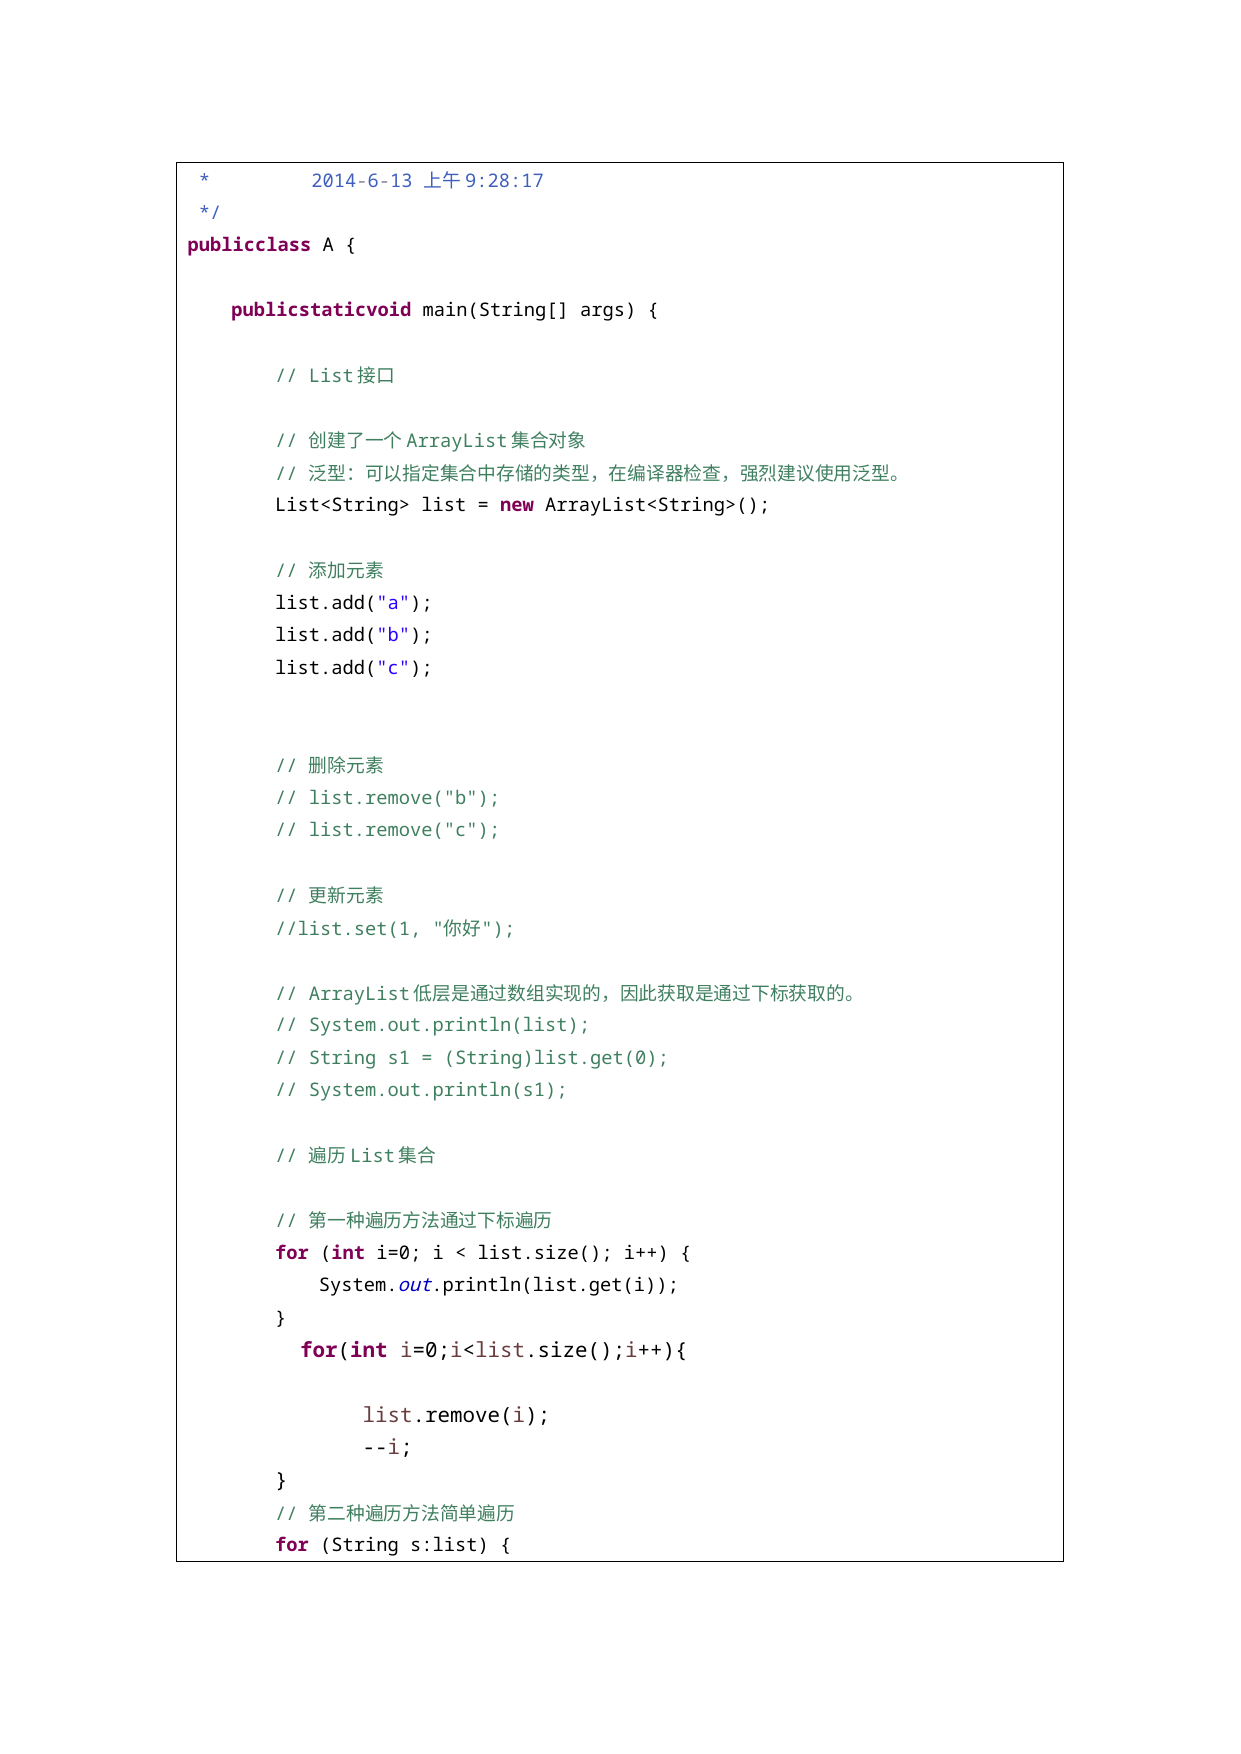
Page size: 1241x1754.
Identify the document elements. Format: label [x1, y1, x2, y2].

table_header [177, 163, 1063, 1561]
